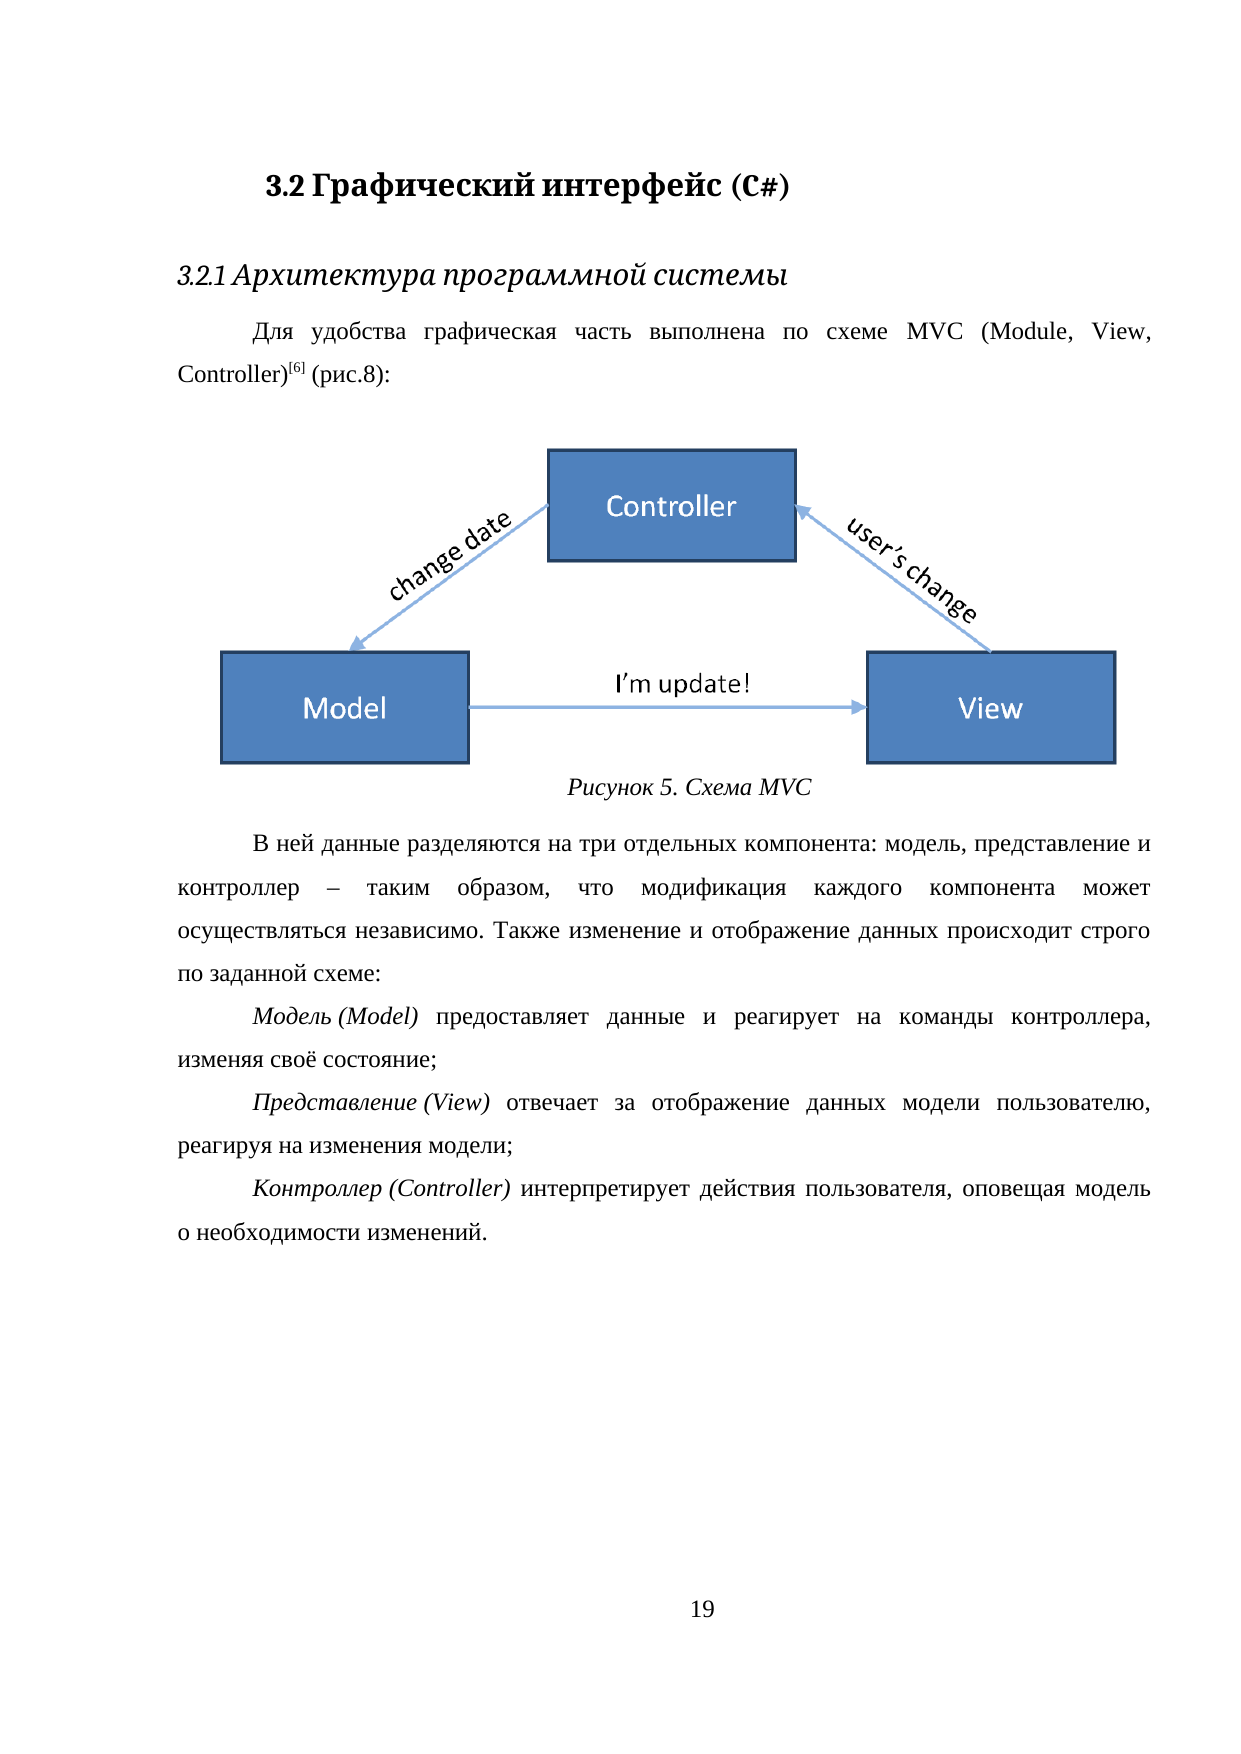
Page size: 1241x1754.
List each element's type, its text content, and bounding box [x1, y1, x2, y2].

subtitle Архитектура программной системы [177, 259, 1152, 293]
picture [192, 402, 1167, 815]
text В ней данные разделяются на три отдельных компонента: модель, представление и контроллер – таким образом, что модификация каждого компонента может осуществляться независимо. Также изменение и отображение данных происходит строго по заданной схеме: [177, 828, 1152, 987]
text Для удобства графическая часть выполнена по схеме MVC (Module, View, Controller)[6] (рис.8): [177, 316, 1152, 388]
text Контроллер (Controller) интерпретирует действия пользователя, оповещая модель о необходимости изменений. [177, 1173, 1152, 1245]
text Представление (View) отвечает за отображение данных модели пользователю, реагируя на изменения модели; [177, 1087, 1152, 1159]
text Модель (Model) предоставляет данные и реагирует на команды контроллера, изменяя своё состояние; [177, 1001, 1152, 1073]
subtitle Графический интерфейс (C#) [177, 168, 1152, 204]
